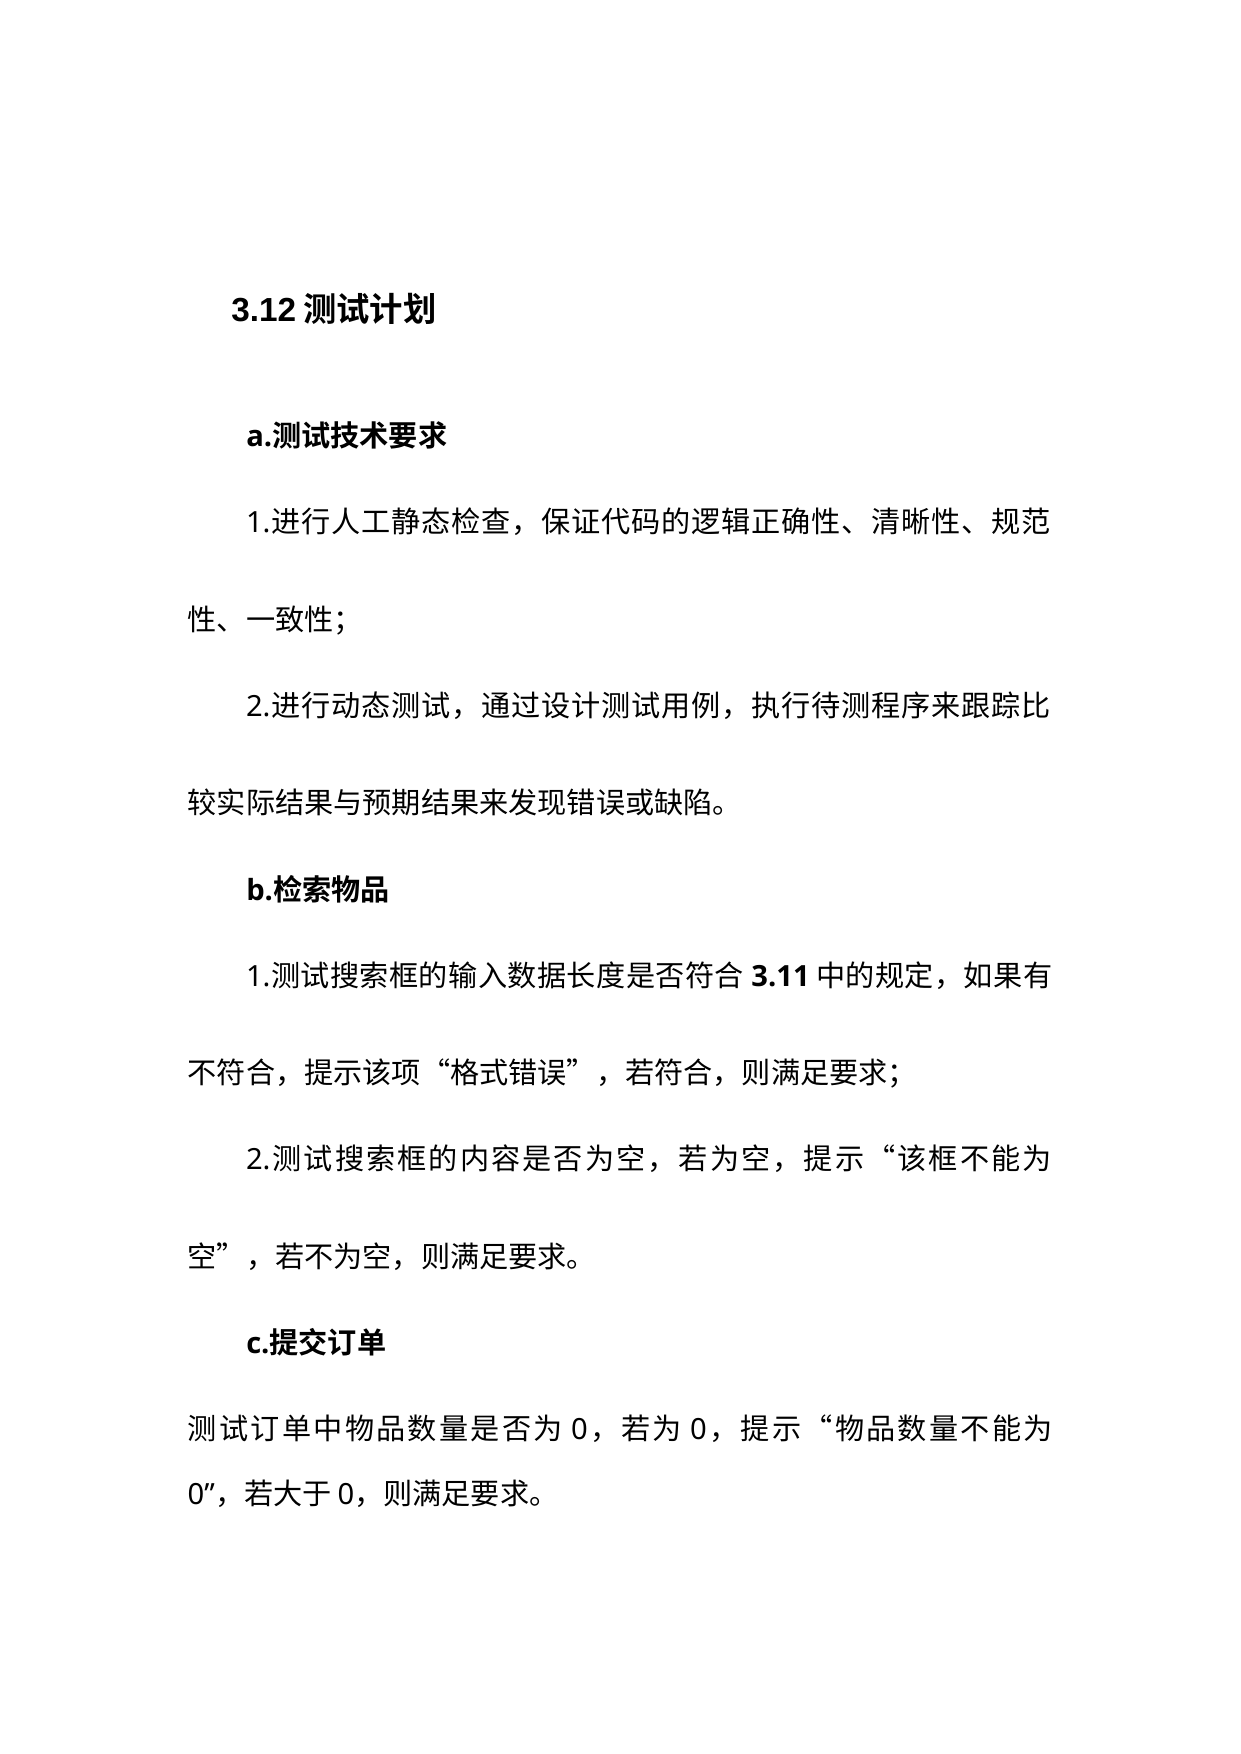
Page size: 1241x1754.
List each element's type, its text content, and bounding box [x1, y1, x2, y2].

text 测试订单中物品数量是否为0，若为0，提示“物品数量不能为0”，若大于0，则满足要求。 [187, 1394, 1053, 1524]
text 1.测试搜索框的输入数据长度是否符合3.11中的规定，如果有不符合，提示该项“格式错误”，若符合，则满足要求； [187, 941, 1053, 1103]
text 2.测试搜索框的内容是否为空，若为空，提示“该框不能为空”，若不为空，则满足要求。 [187, 1124, 1053, 1287]
text c.提交订单 [187, 1308, 1053, 1373]
text a.测试技术要求 [187, 401, 1053, 466]
text b.检索物品 [187, 855, 1053, 920]
subtitle 3.12测试计划 [187, 274, 1053, 339]
text 1.进行人工静态检查，保证代码的逻辑正确性、清晰性、规范性、一致性； [187, 487, 1053, 650]
text 2.进行动态测试，通过设计测试用例，执行待测程序来跟踪比较实际结果与预期结果来发现错误或缺陷。 [187, 671, 1053, 834]
